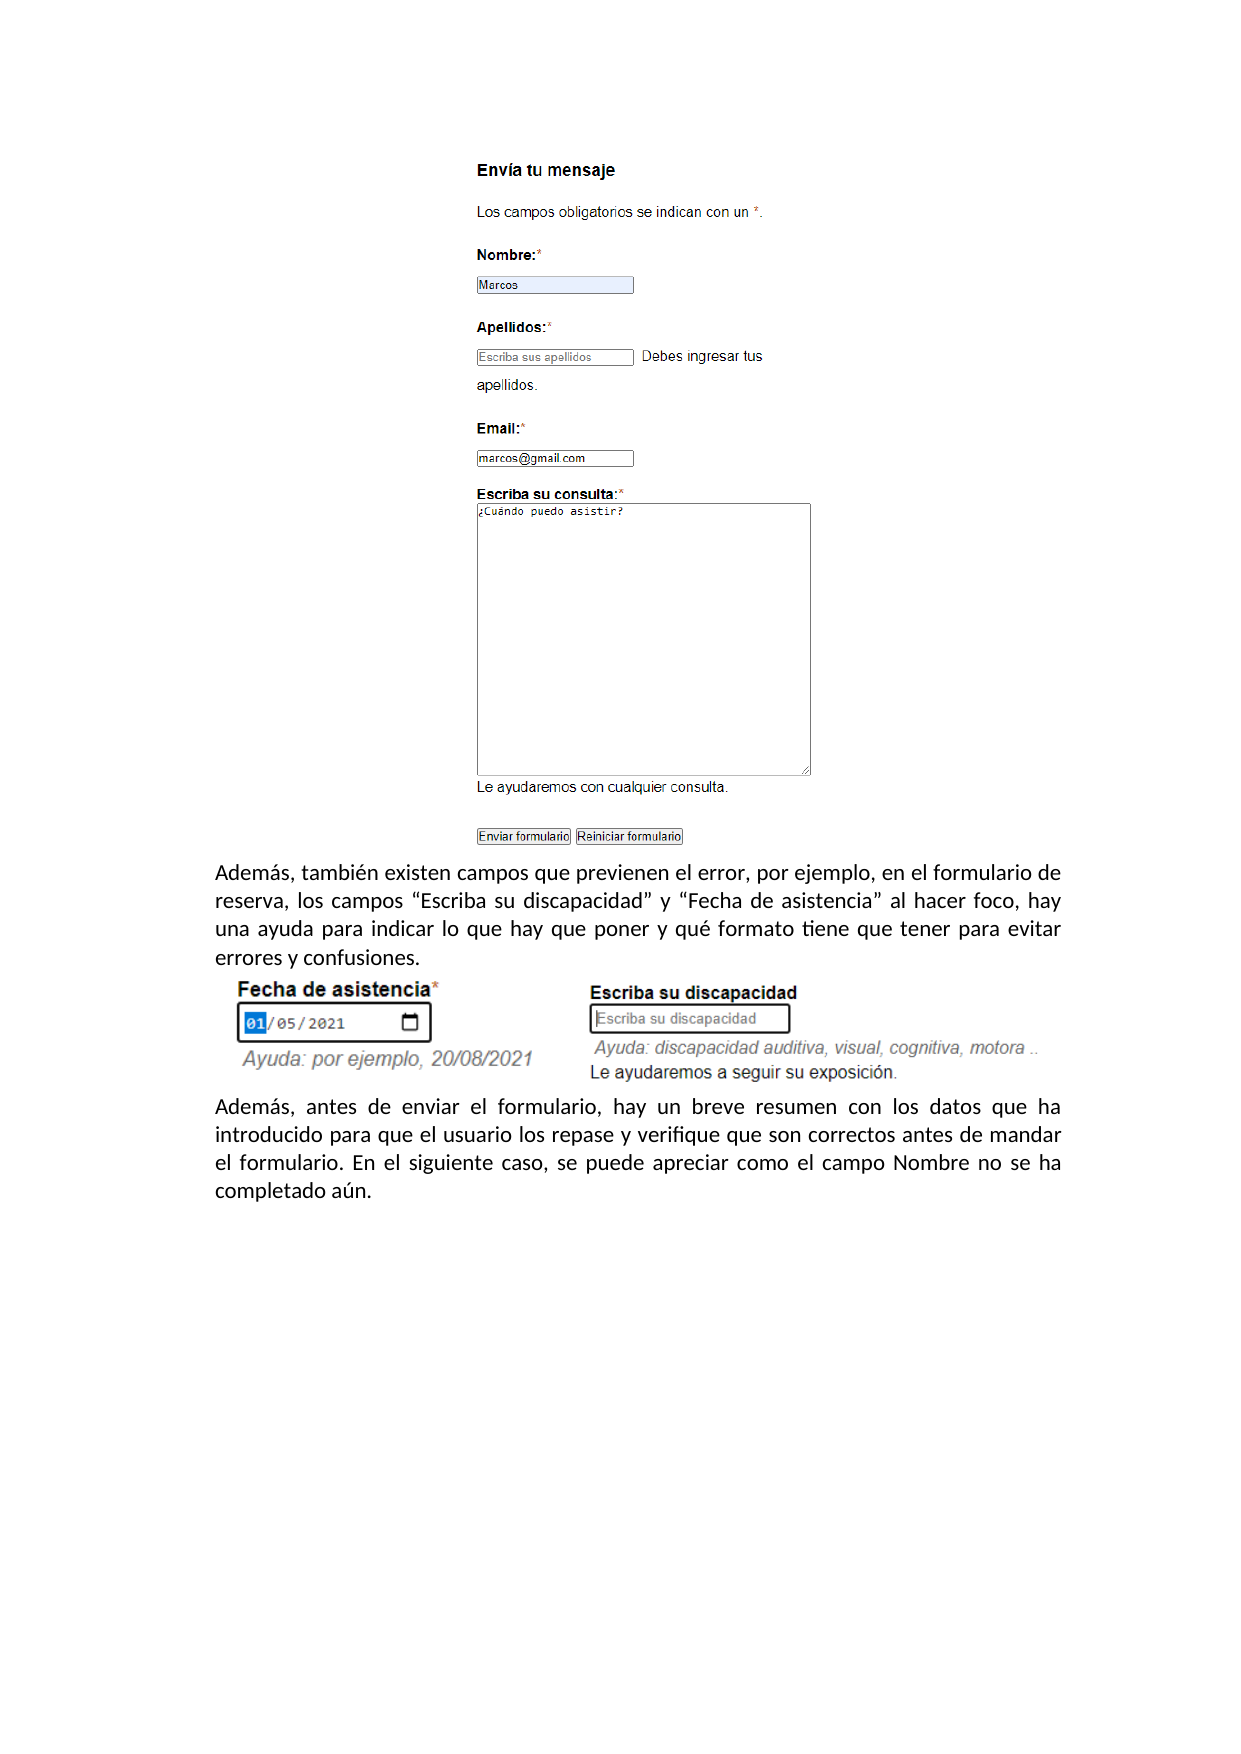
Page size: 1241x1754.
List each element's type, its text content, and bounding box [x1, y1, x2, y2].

picture [214, 970, 1038, 1093]
text Además, también existen campos que previenen el error, por ejemplo, en el formulario de reserva, los campos “Escriba su discapacidad” y “Fecha de asistencia” al hacer foco, hay una ayuda para indicar lo que hay que poner y qué formato tiene que tener para evitar errores y confusiones. [215, 858, 1063, 971]
text Además, antes de enviar el formulario, hay un breve resumen con los datos que ha introducido para que el usuario los repase y verifique que son correctos antes de mandar el formulario. En el siguiente caso, se puede apreciar como el campo Nombre no se ha completado aún. [215, 1092, 1063, 1204]
picture [456, 147, 822, 859]
